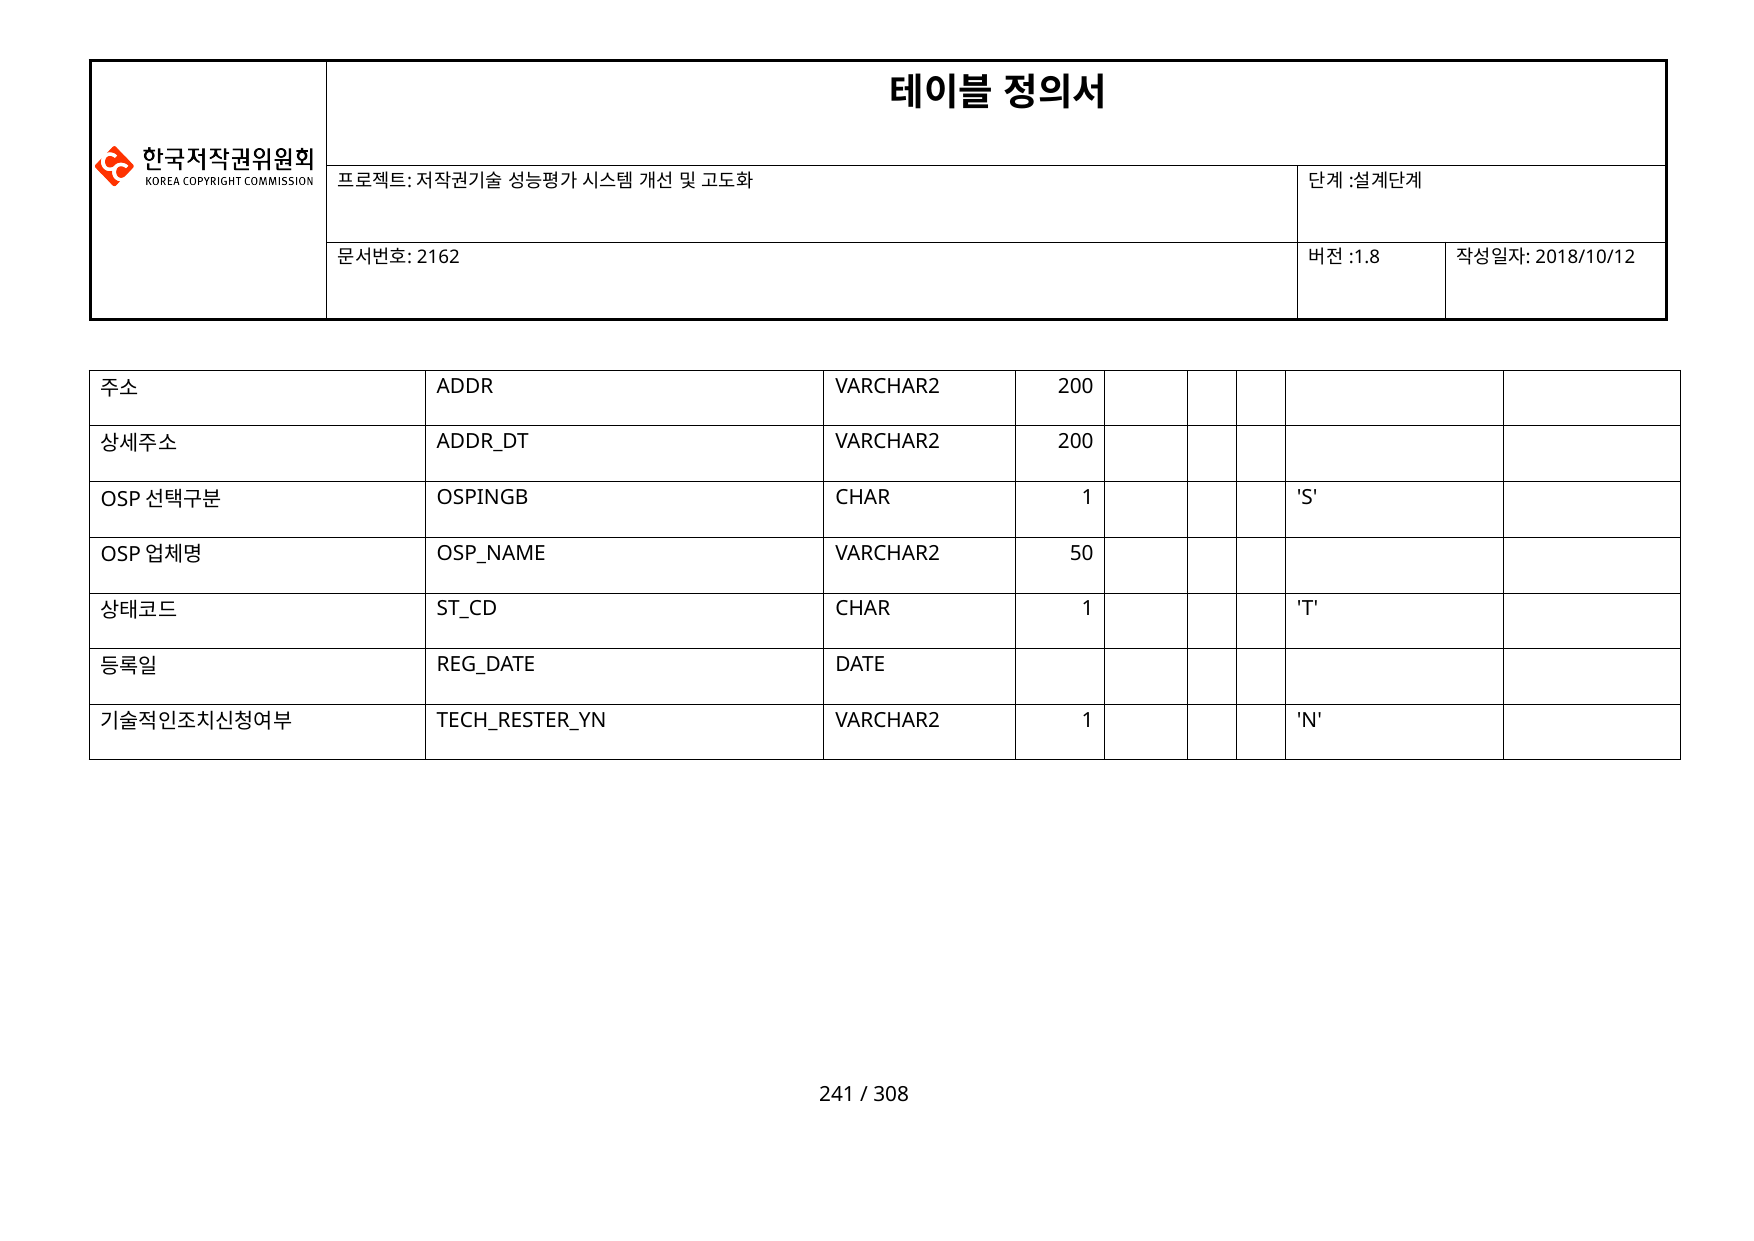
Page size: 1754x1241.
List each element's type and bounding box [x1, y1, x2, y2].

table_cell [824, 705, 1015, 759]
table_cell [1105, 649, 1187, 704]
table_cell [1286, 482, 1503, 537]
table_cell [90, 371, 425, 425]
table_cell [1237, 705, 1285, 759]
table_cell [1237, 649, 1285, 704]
picture [90, 140, 317, 191]
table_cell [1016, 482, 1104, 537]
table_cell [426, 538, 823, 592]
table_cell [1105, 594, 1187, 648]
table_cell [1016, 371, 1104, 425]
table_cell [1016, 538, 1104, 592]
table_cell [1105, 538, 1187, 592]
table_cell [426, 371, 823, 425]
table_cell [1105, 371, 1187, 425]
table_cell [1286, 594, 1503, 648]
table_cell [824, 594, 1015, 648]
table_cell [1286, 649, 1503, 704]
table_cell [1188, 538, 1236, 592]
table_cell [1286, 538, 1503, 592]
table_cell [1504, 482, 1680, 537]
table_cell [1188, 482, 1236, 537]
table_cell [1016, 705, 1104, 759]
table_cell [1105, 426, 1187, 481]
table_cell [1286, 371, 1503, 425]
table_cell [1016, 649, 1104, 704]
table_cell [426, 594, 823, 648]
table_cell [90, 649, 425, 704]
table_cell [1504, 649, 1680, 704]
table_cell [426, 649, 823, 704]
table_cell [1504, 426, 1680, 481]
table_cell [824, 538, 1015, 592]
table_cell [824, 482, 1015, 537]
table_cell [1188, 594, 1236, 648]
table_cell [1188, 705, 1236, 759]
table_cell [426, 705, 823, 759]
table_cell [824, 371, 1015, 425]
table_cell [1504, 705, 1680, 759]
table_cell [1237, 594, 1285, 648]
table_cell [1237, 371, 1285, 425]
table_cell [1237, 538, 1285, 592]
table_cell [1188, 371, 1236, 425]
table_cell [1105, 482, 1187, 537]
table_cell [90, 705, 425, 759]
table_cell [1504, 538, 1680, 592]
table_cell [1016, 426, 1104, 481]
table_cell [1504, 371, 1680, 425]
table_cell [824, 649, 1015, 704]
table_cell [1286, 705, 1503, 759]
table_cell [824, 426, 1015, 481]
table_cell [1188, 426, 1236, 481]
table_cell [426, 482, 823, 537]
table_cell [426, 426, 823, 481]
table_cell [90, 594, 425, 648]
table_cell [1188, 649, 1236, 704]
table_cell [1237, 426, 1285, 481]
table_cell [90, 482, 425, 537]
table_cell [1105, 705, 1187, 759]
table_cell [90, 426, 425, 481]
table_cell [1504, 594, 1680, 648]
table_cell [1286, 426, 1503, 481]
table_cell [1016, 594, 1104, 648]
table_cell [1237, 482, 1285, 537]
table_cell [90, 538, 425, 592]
